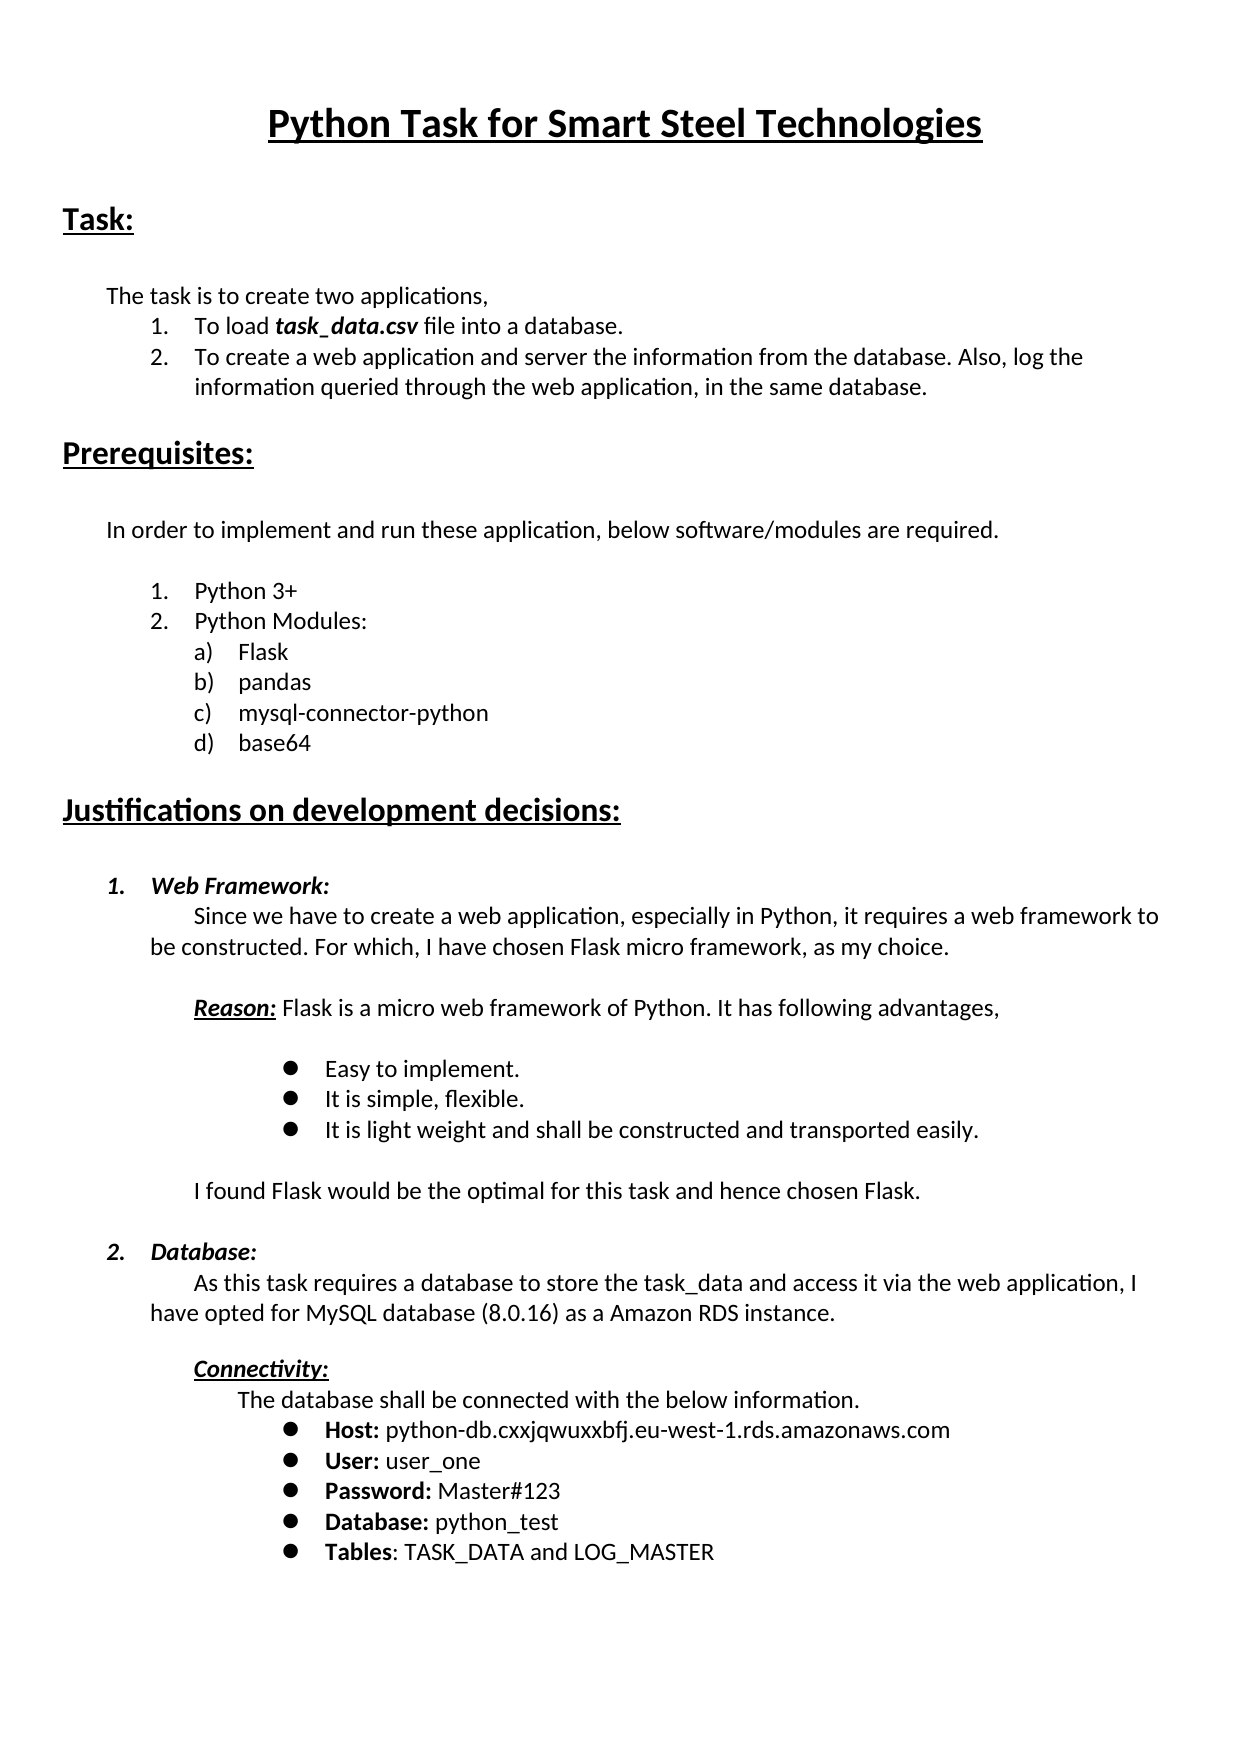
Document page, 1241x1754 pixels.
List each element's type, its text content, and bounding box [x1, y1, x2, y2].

list It is light weight and shall be constructed and transported easily. [281, 1114, 1187, 1145]
list Connectivity: [62, 1353, 1187, 1384]
text Task: [62, 198, 1187, 239]
list Flask [194, 636, 1187, 666]
list base64 [194, 727, 1187, 758]
list I found Flask would be the optimal for this task and hence chosen Flask. [62, 1175, 1187, 1206]
list User: user_one [281, 1445, 1187, 1475]
list As this task requires a database to store the task_data and access it via the web application, I have opted for MySQL database (8.0.16) as a Amazon RDS instance. [62, 1267, 1187, 1328]
list Since we have to create a web application, especially in Python, it requires a web framework to be constructed. For which, I have chosen Flask micro framework, as my choice. [150, 901, 1187, 962]
list Web Framework: [106, 870, 1187, 901]
list The database shall be connected with the below information. [62, 1384, 1187, 1414]
list To load task_data.csv file into a database. [150, 310, 1187, 341]
list Reason: Flask is a micro web framework of Python. It has following advantages, [150, 992, 1187, 1023]
list Easy to implement. [281, 1053, 1187, 1084]
list To create a web application and server the information from the database. Also, log the information queried through the web application, in the same database. [150, 341, 1187, 402]
text Python Task for Smart Steel Technologies [62, 97, 1187, 147]
list mysql-connector-python [194, 697, 1187, 727]
list Database: python_test [281, 1506, 1187, 1536]
text Prerequisites: [62, 432, 1187, 473]
list Host: python-db.cxxjqwuxxbfj.eu-west-1.rds.amazonaws.com [281, 1414, 1187, 1445]
list It is simple, flexible. [281, 1084, 1187, 1114]
list Password: Master#123 [281, 1475, 1187, 1506]
text In order to implement and run these application, below software/modules are required. [62, 514, 1187, 544]
text Justifications on development decisions: [62, 788, 1187, 829]
list Database: [106, 1236, 1187, 1267]
list Tables: TASK_DATA and LOG_MASTER [281, 1536, 1187, 1567]
text The task is to create two applications, [62, 280, 1187, 310]
list Python 3+ [150, 575, 1187, 605]
list Python Modules: [150, 605, 1187, 636]
list pandas [194, 666, 1187, 697]
